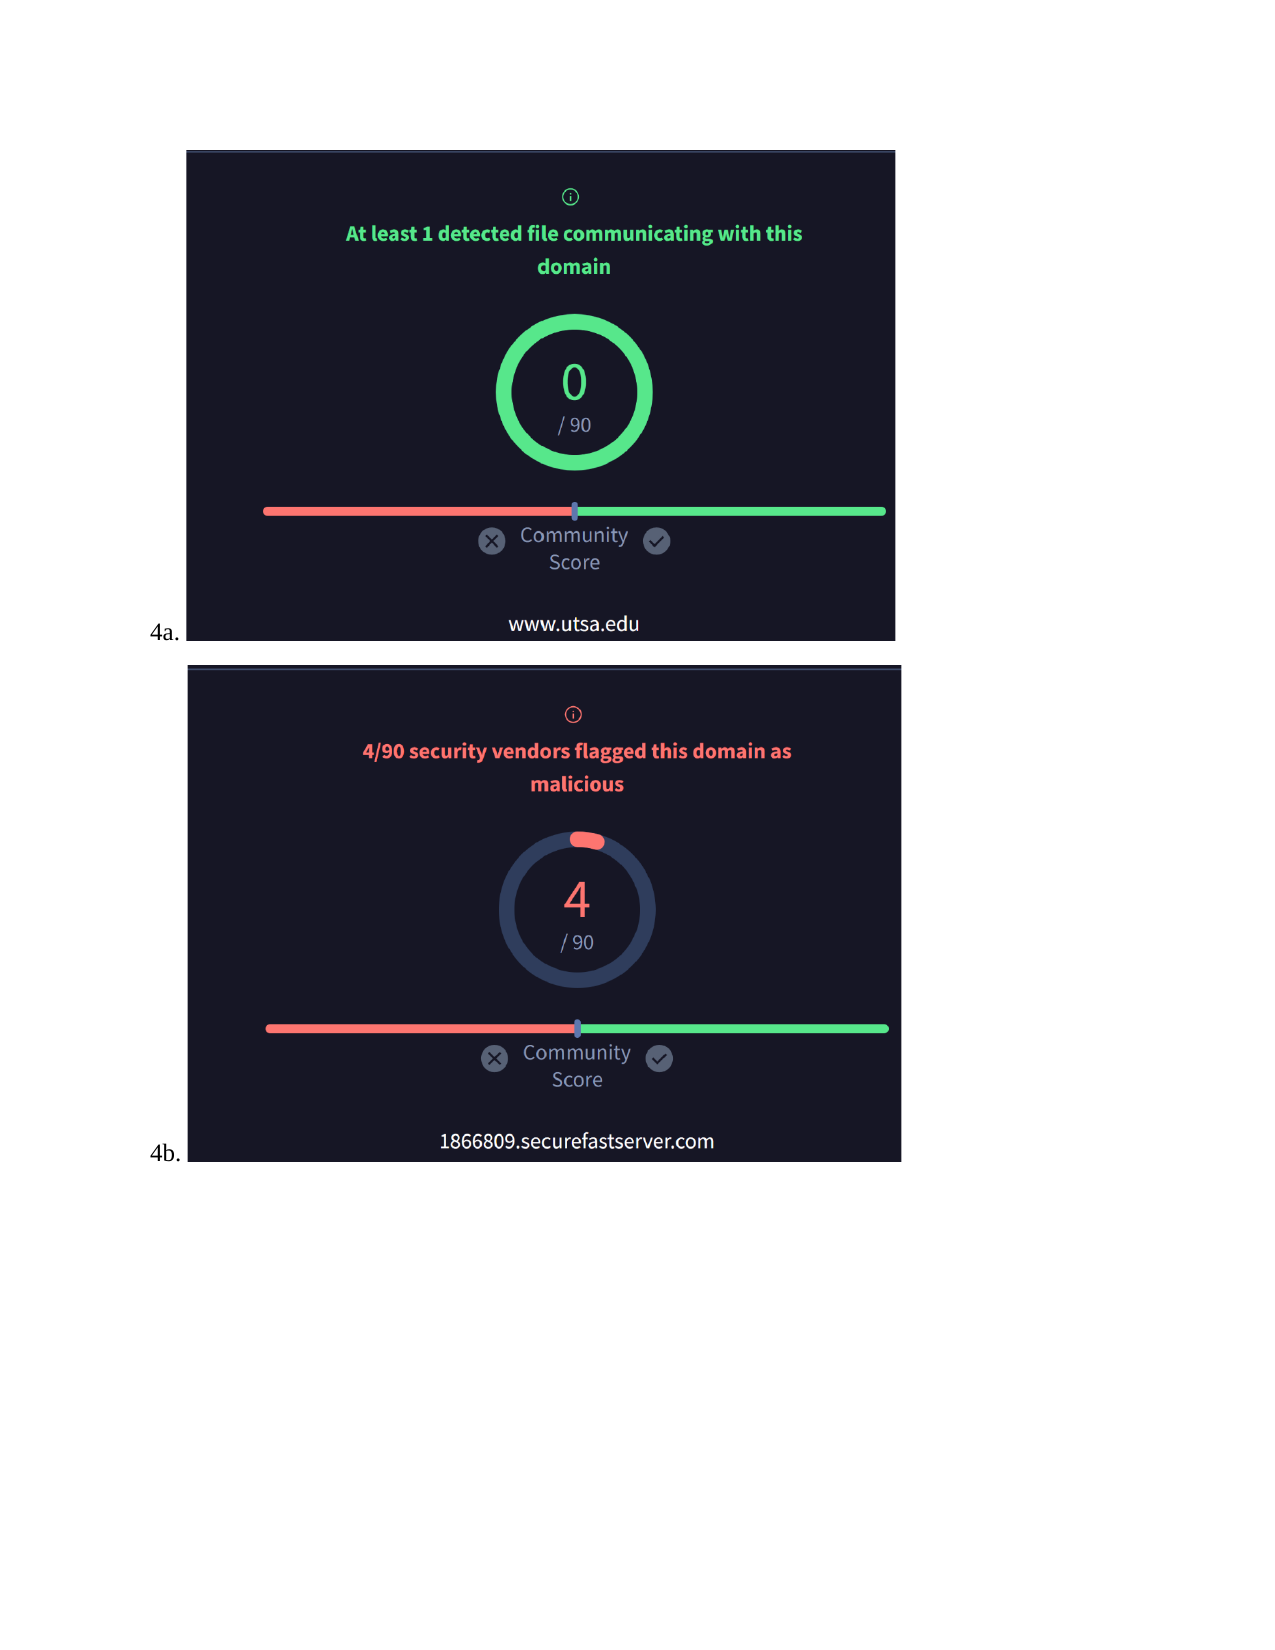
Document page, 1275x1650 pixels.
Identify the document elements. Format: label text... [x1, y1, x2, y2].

picture [186, 150, 896, 641]
picture [187, 665, 902, 1162]
